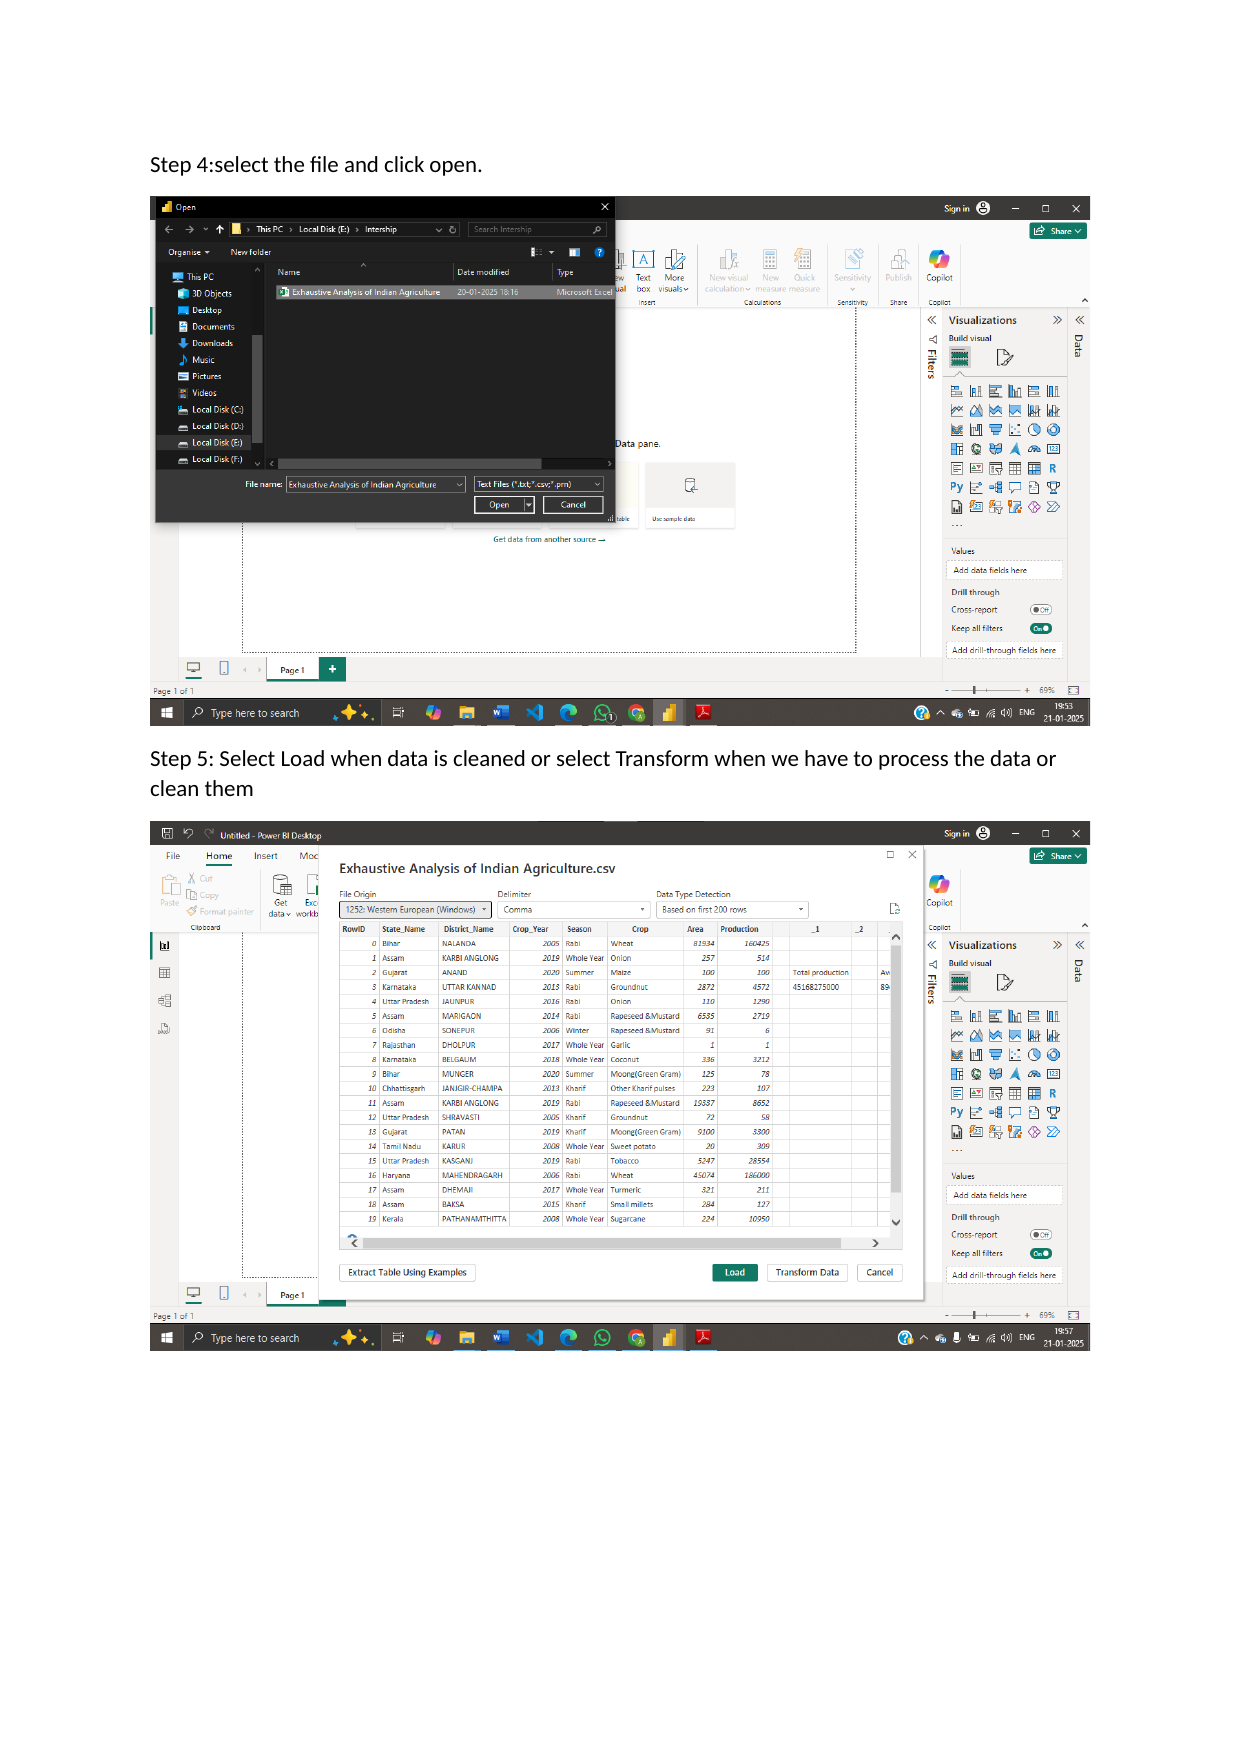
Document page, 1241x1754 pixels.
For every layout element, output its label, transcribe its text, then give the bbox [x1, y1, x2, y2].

picture [150, 821, 1091, 1351]
picture [150, 196, 1091, 726]
text Step 4:select the file and click open. [150, 150, 1090, 178]
text Step 5: Select Load when data is cleaned or select Transform when we have to process the data or clean them [150, 744, 1090, 803]
